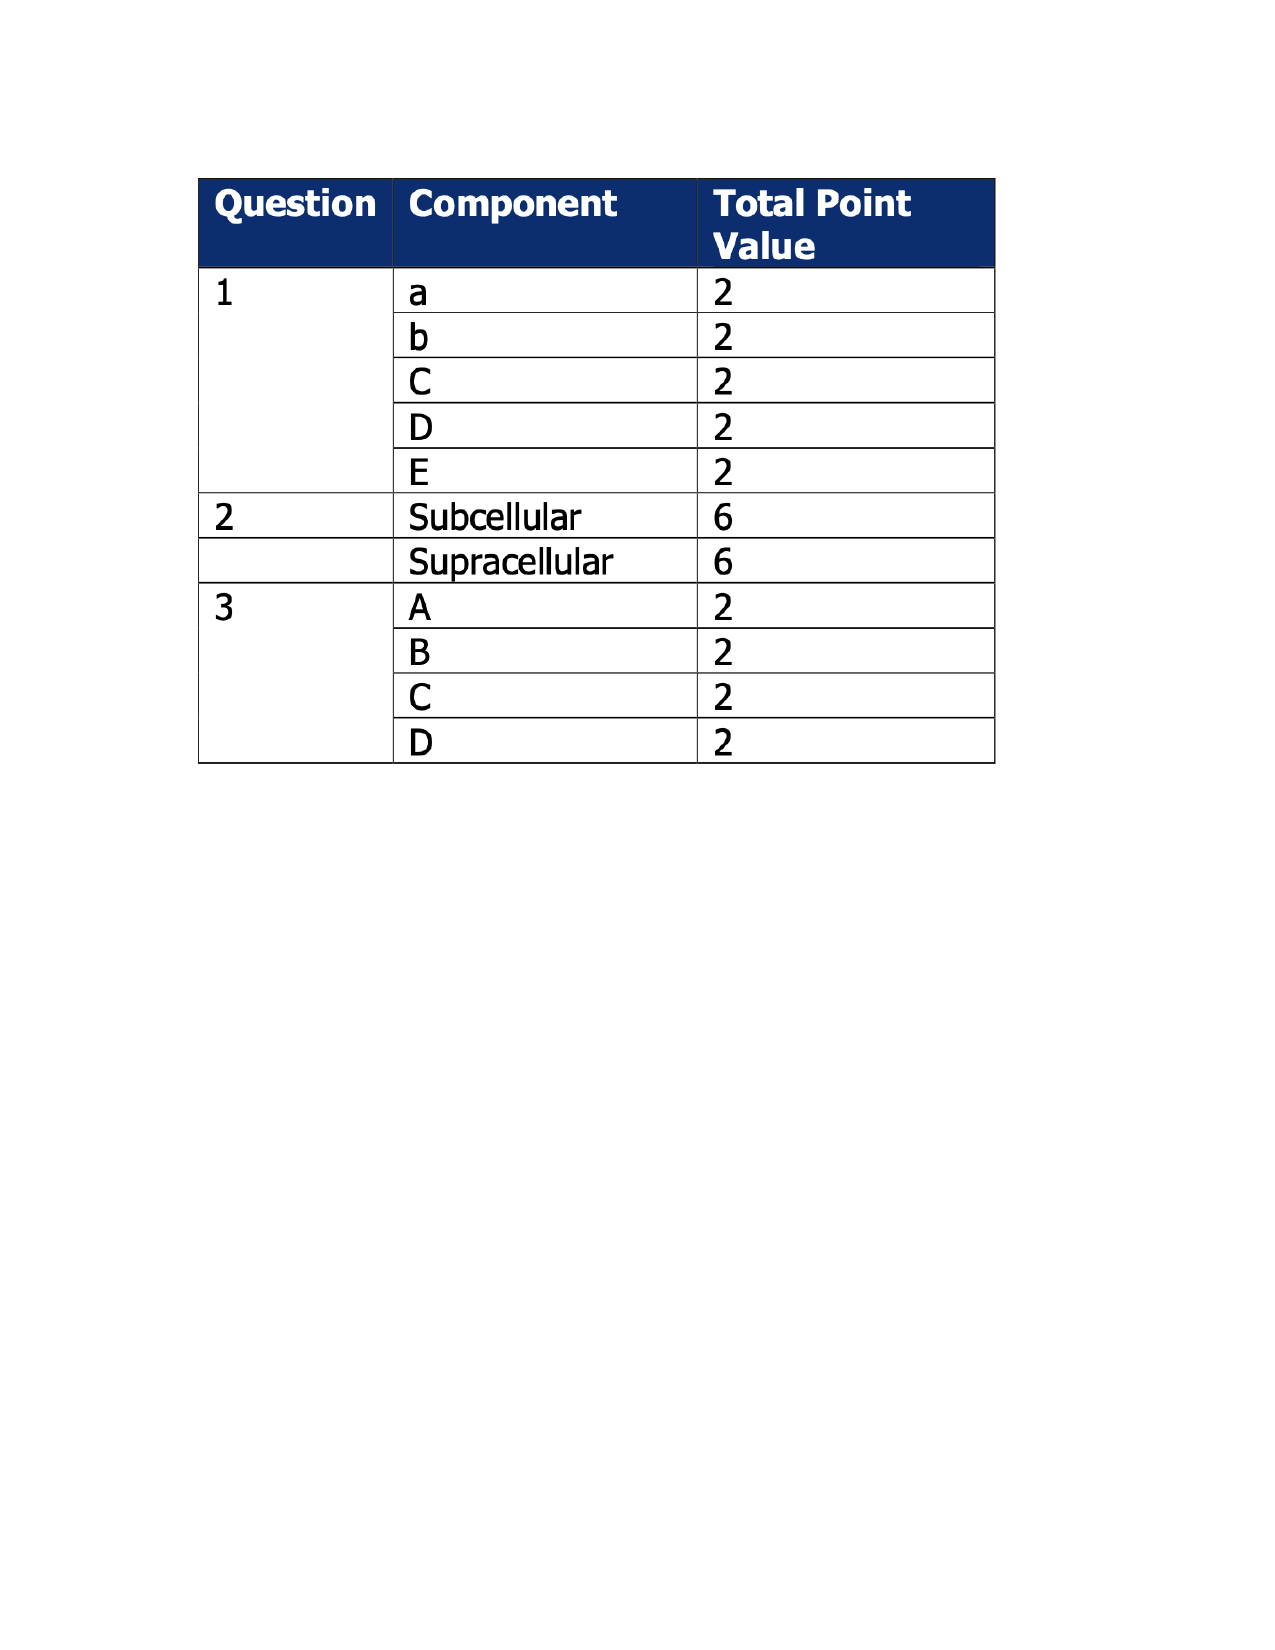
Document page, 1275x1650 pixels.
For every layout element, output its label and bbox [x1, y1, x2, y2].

picture [150, 150, 1125, 837]
